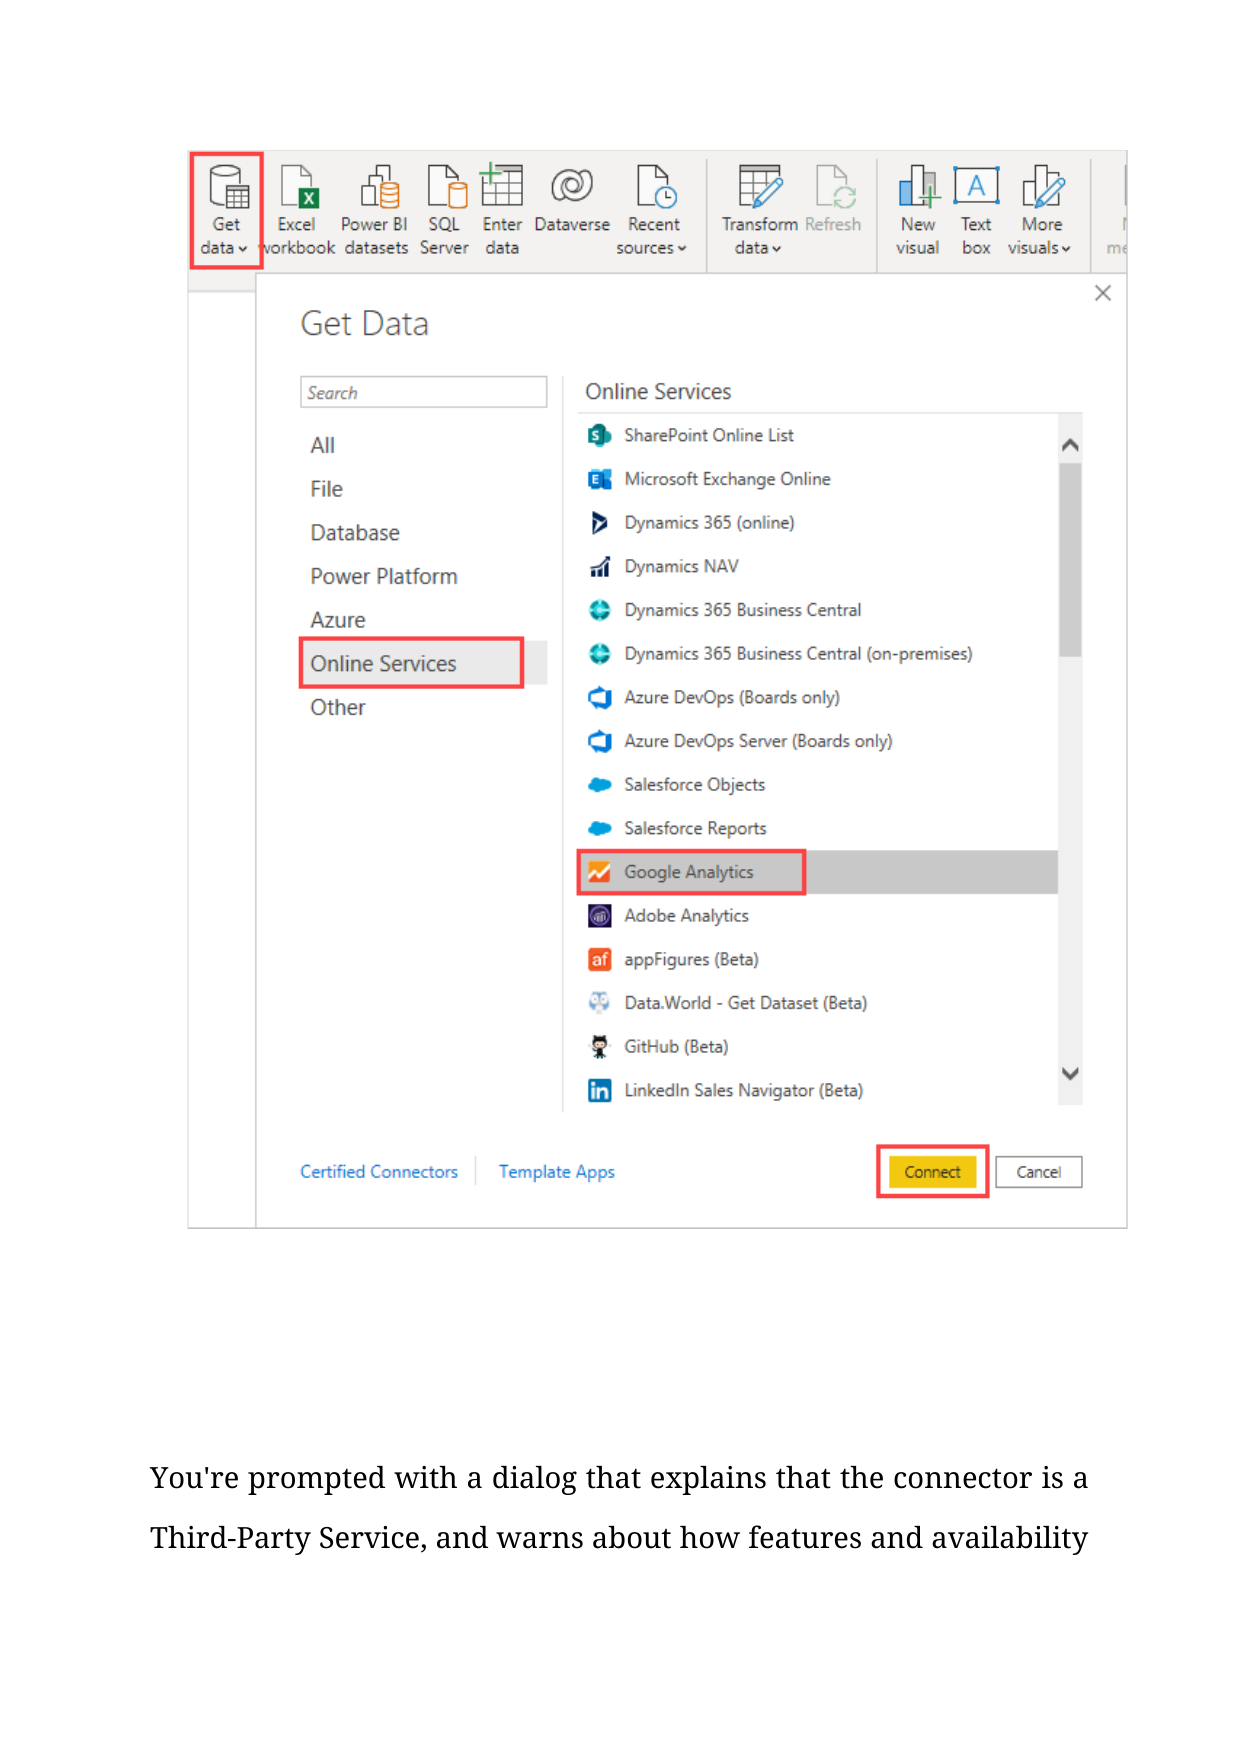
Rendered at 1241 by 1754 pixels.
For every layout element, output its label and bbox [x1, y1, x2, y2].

picture [187, 150, 1128, 1229]
text [150, 1457, 1090, 1557]
